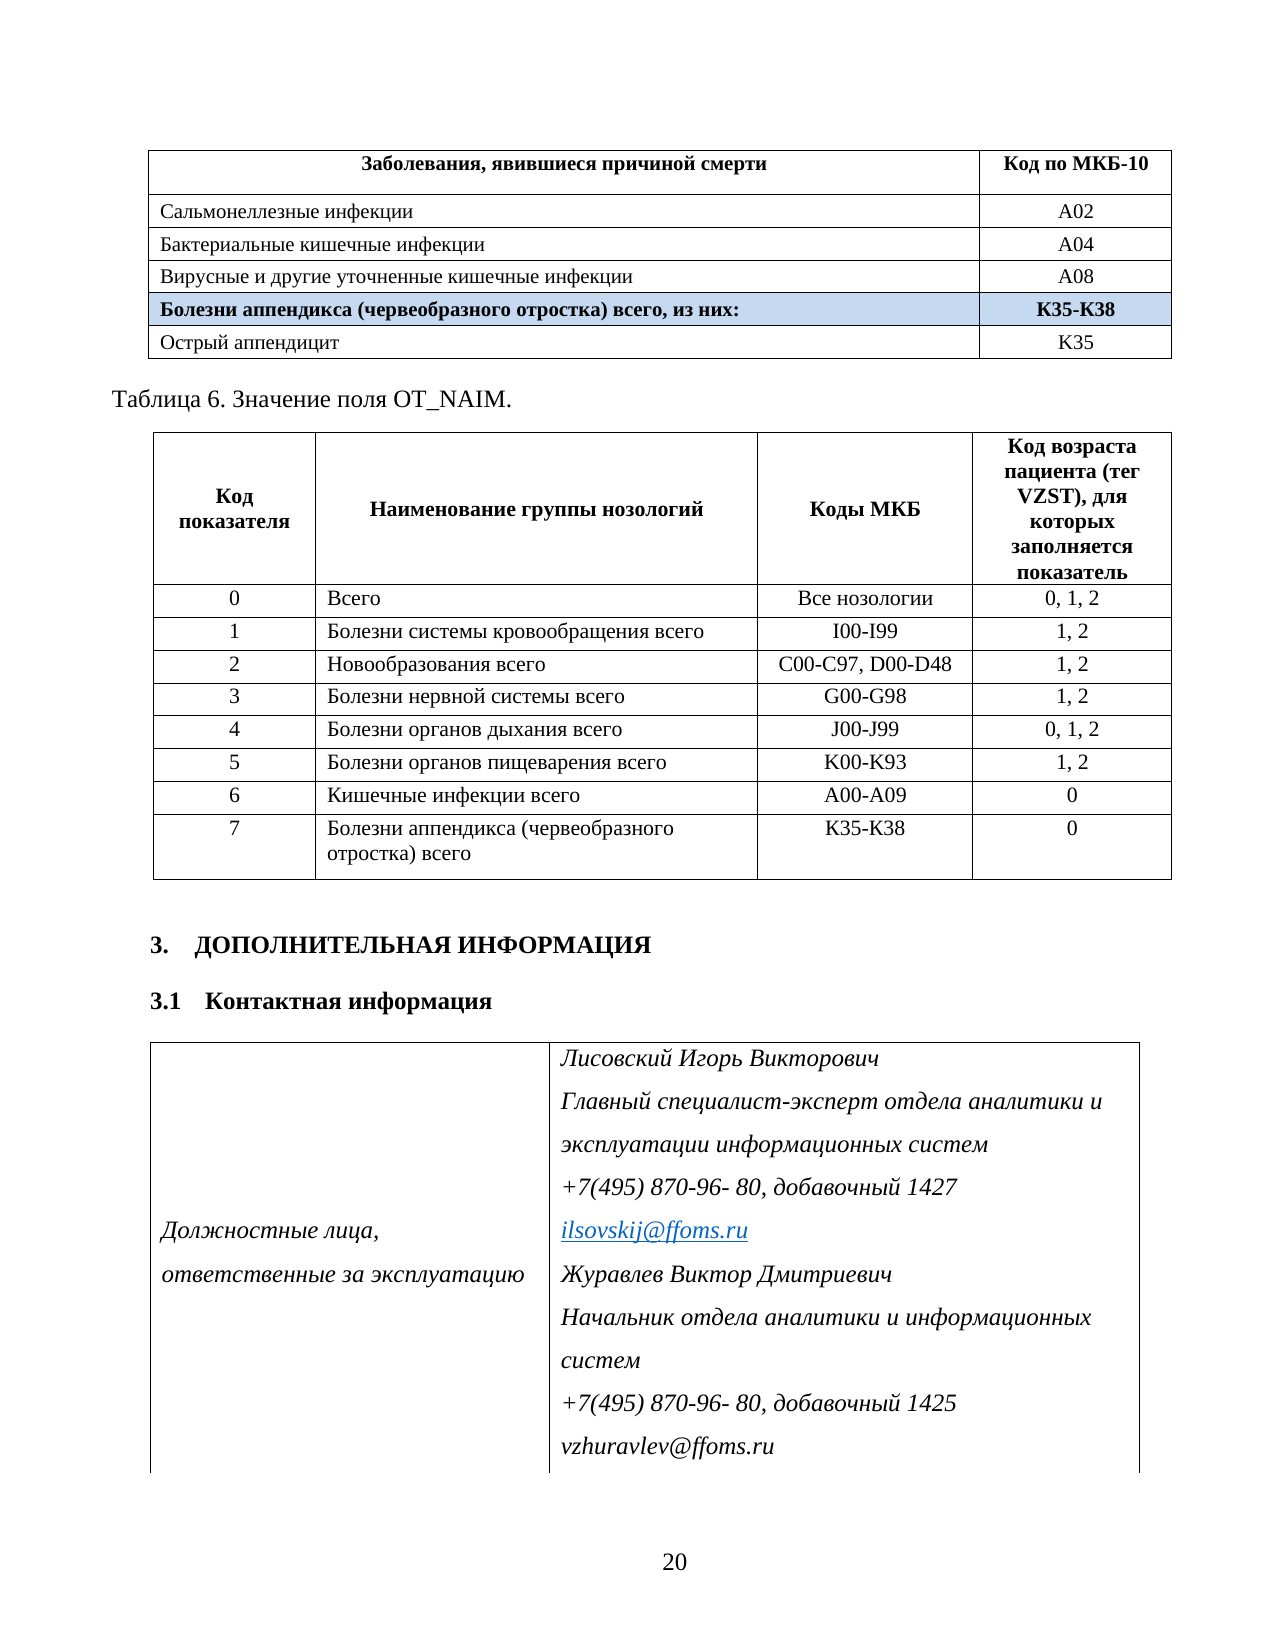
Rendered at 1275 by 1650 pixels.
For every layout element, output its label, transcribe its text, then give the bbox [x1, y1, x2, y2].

table_header Должностные лица, ответственные за эксплуатацию [151, 1043, 549, 1473]
table_cell А02 [980, 195, 1171, 227]
table_cell 2 [154, 651, 315, 682]
table_header Код показателя [154, 433, 315, 584]
table_cell 0 [973, 815, 1171, 879]
table_cell Вирусные и другие уточненные кишечные инфекции [149, 261, 979, 292]
table_cell Болезни аппендикса (червеобразного отростка) всего [316, 815, 757, 879]
table_cell К35-К38 [758, 815, 972, 879]
table_header Код по МКБ-10 [980, 151, 1171, 194]
table_cell C00-C97, D00-D48 [758, 651, 972, 682]
table_cell K00-K93 [758, 749, 972, 781]
table_header Наименование группы нозологий [316, 433, 757, 584]
table_cell Острый аппендицит [149, 326, 979, 358]
table_cell 6 [154, 782, 315, 814]
table_cell Кишечные инфекции всего [316, 782, 757, 814]
table_cell 1, 2 [973, 618, 1171, 649]
table_cell 0 [154, 585, 315, 617]
table_cell 7 [154, 815, 315, 879]
list Контактная информация [150, 986, 1125, 1015]
text Таблица 6. Значение поля OT_NAIM. [112, 384, 1125, 413]
table_cell Все нозологии [758, 585, 972, 617]
table_cell А04 [980, 228, 1171, 259]
table_cell G00-G98 [758, 684, 972, 715]
table_cell К35-К38 [980, 293, 1171, 325]
table_cell 1 [154, 618, 315, 649]
table_cell J00-J99 [758, 716, 972, 748]
table_cell 4 [154, 716, 315, 748]
table_cell Бактериальные кишечные инфекции [149, 228, 979, 259]
table_header Коды МКБ [758, 433, 972, 584]
table_header Заболевания, явившиеся причиной смерти [149, 151, 979, 194]
table_cell Болезни нервной системы всего [316, 684, 757, 715]
table_cell Всего [316, 585, 757, 617]
table_cell 3 [154, 684, 315, 715]
table_cell 0, 1, 2 [973, 585, 1171, 617]
table_cell Болезни системы кровообращения всего [316, 618, 757, 649]
table_cell 1, 2 [973, 749, 1171, 781]
table_header Код возраста пациента (тег VZST), для которых заполняется показатель [973, 433, 1171, 584]
table_cell А08 [980, 261, 1171, 292]
table_cell I00-I99 [758, 618, 972, 649]
table_cell Болезни органов дыхания всего [316, 716, 757, 748]
table_cell 0, 1, 2 [973, 716, 1171, 748]
table_cell 1, 2 [973, 651, 1171, 682]
table_cell K35 [980, 326, 1171, 358]
table_cell 1, 2 [973, 684, 1171, 715]
subtitle Дополнительная информация [150, 930, 1125, 959]
table_header Лисовский Игорь Викторович Главный специалист-эксперт отдела аналитики и эксплуатации информационных систем +7(495) 870-96- 80, добавочный 1427 ilsovskij@ffoms.ru Журавлев Виктор Дмитриевич Начальник отдела аналитики и информационных систем +7(495) 870-96- 80, добавочный 1425 vzhuravlev@ffoms.ru [550, 1043, 1139, 1473]
table_cell 0 [973, 782, 1171, 814]
table_cell Сальмонеллезные инфекции [149, 195, 979, 227]
table_cell Новообразования всего [316, 651, 757, 682]
table_cell А00-А09 [758, 782, 972, 814]
table_cell Болезни аппендикса (червеобразного отростка) всего, из них: [149, 293, 979, 325]
table_cell 5 [154, 749, 315, 781]
table_cell Болезни органов пищеварения всего [316, 749, 757, 781]
